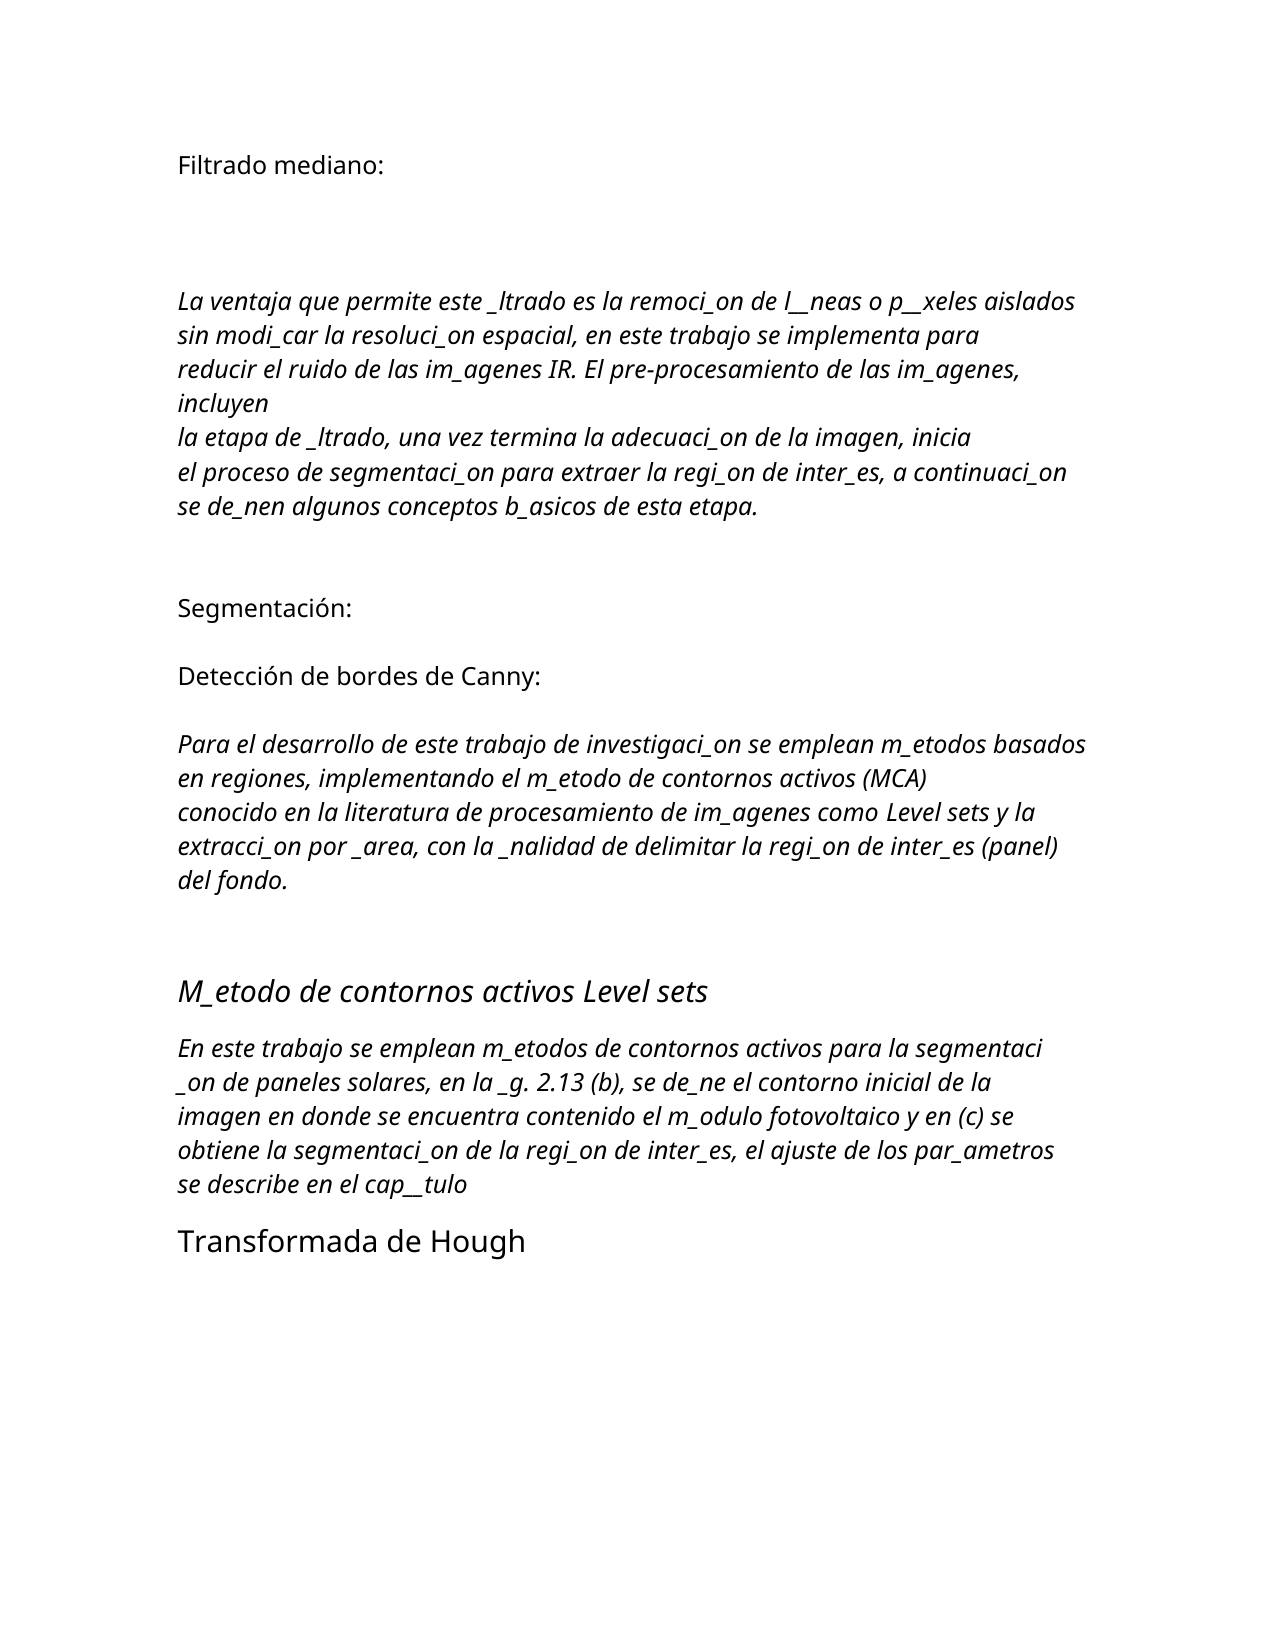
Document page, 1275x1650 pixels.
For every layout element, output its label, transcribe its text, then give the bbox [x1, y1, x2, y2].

text se de_nen algunos conceptos b_asicos de esta etapa. [177, 488, 1098, 522]
text Detección de bordes de Canny: [177, 658, 1098, 693]
text Filtrado mediano: [177, 148, 1098, 182]
text del fondo. [177, 863, 1098, 897]
text _on de paneles solares, en la _g. 2.13 (b), se de_ne el contorno inicial de la [177, 1065, 1098, 1099]
text la etapa de _ltrado, una vez termina la adecuaci_on de la imagen, inicia [177, 420, 1098, 454]
text reducir el ruido de las im_agenes IR. El pre-procesamiento de las im_agenes, incluyen [177, 352, 1098, 420]
text Para el desarrollo de este trabajo de investigaci_on se emplean m_etodos basados [177, 727, 1098, 761]
text Transformada de Hough [177, 1221, 1098, 1262]
text conocido en la literatura de procesamiento de im_agenes como Level sets y la [177, 795, 1098, 829]
text se describe en el cap__tulo [177, 1167, 1098, 1201]
text en regiones, implementando el m_etodo de contornos activos (MCA) [177, 761, 1098, 795]
text sin modi_car la resoluci_on espacial, en este trabajo se implementa para [177, 318, 1098, 352]
text En este trabajo se emplean m_etodos de contornos activos para la segmentaci [177, 1031, 1098, 1065]
text el proceso de segmentaci_on para extraer la regi_on de inter_es, a continuaci_on [177, 454, 1098, 488]
text imagen en donde se encuentra contenido el m_odulo fotovoltaico y en (c) se [177, 1099, 1098, 1133]
text M_etodo de contornos activos Level sets [177, 970, 1098, 1011]
text obtiene la segmentaci_on de la regi_on de inter_es, el ajuste de los par_ametros [177, 1133, 1098, 1167]
text La ventaja que permite este _ltrado es la remoci_on de l__neas o p__xeles aislados [177, 284, 1098, 318]
text extracci_on por _area, con la _nalidad de delimitar la regi_on de inter_es (panel) [177, 829, 1098, 863]
text Segmentación: [177, 590, 1098, 624]
